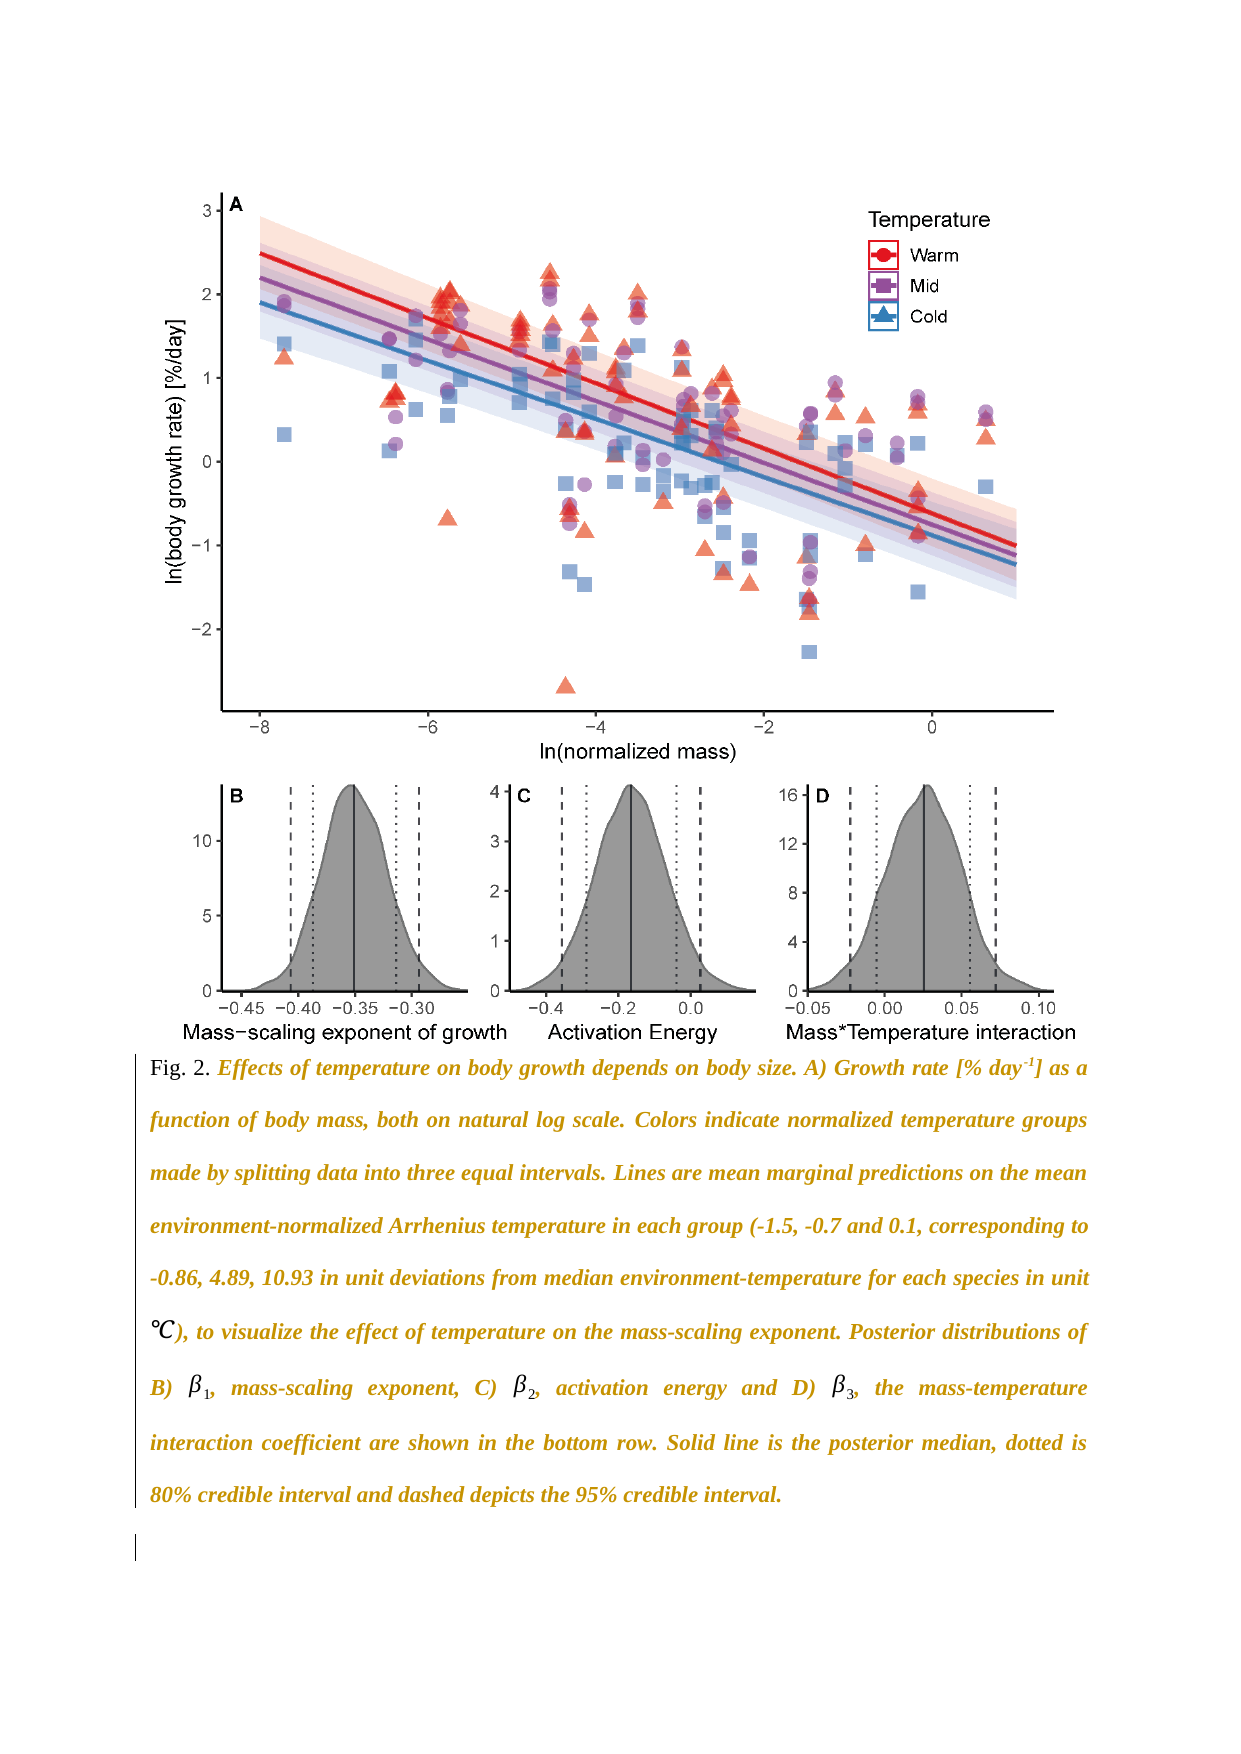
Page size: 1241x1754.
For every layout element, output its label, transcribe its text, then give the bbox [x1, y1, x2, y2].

picture [154, 150, 1086, 1054]
text Fig. 2. Effects of temperature on body growth depends on body size. A) Growth rate [% day-1] as a function of body mass, both on natural log scale. Colors indicate normalized temperature groups made by splitting data into three equal intervals. Lines are mean marginal predictions on the mean environment-normalized Arrhenius temperature in each group (-1.5, -0.7 and 0.1, corresponding to -0.86, 4.89, 10.93 in unit deviations from median environment-temperature for each species in unit ), to visualize the effect of temperature on the mass-scaling exponent. Posterior distributions of B) , mass-scaling exponent, C) , activation energy and D) , the mass-temperature interaction coefficient are shown in the bottom row. Solid line is the posterior median, dotted is 80% credible interval and dashed depicts the 95% credible interval. [150, 1054, 1090, 1508]
